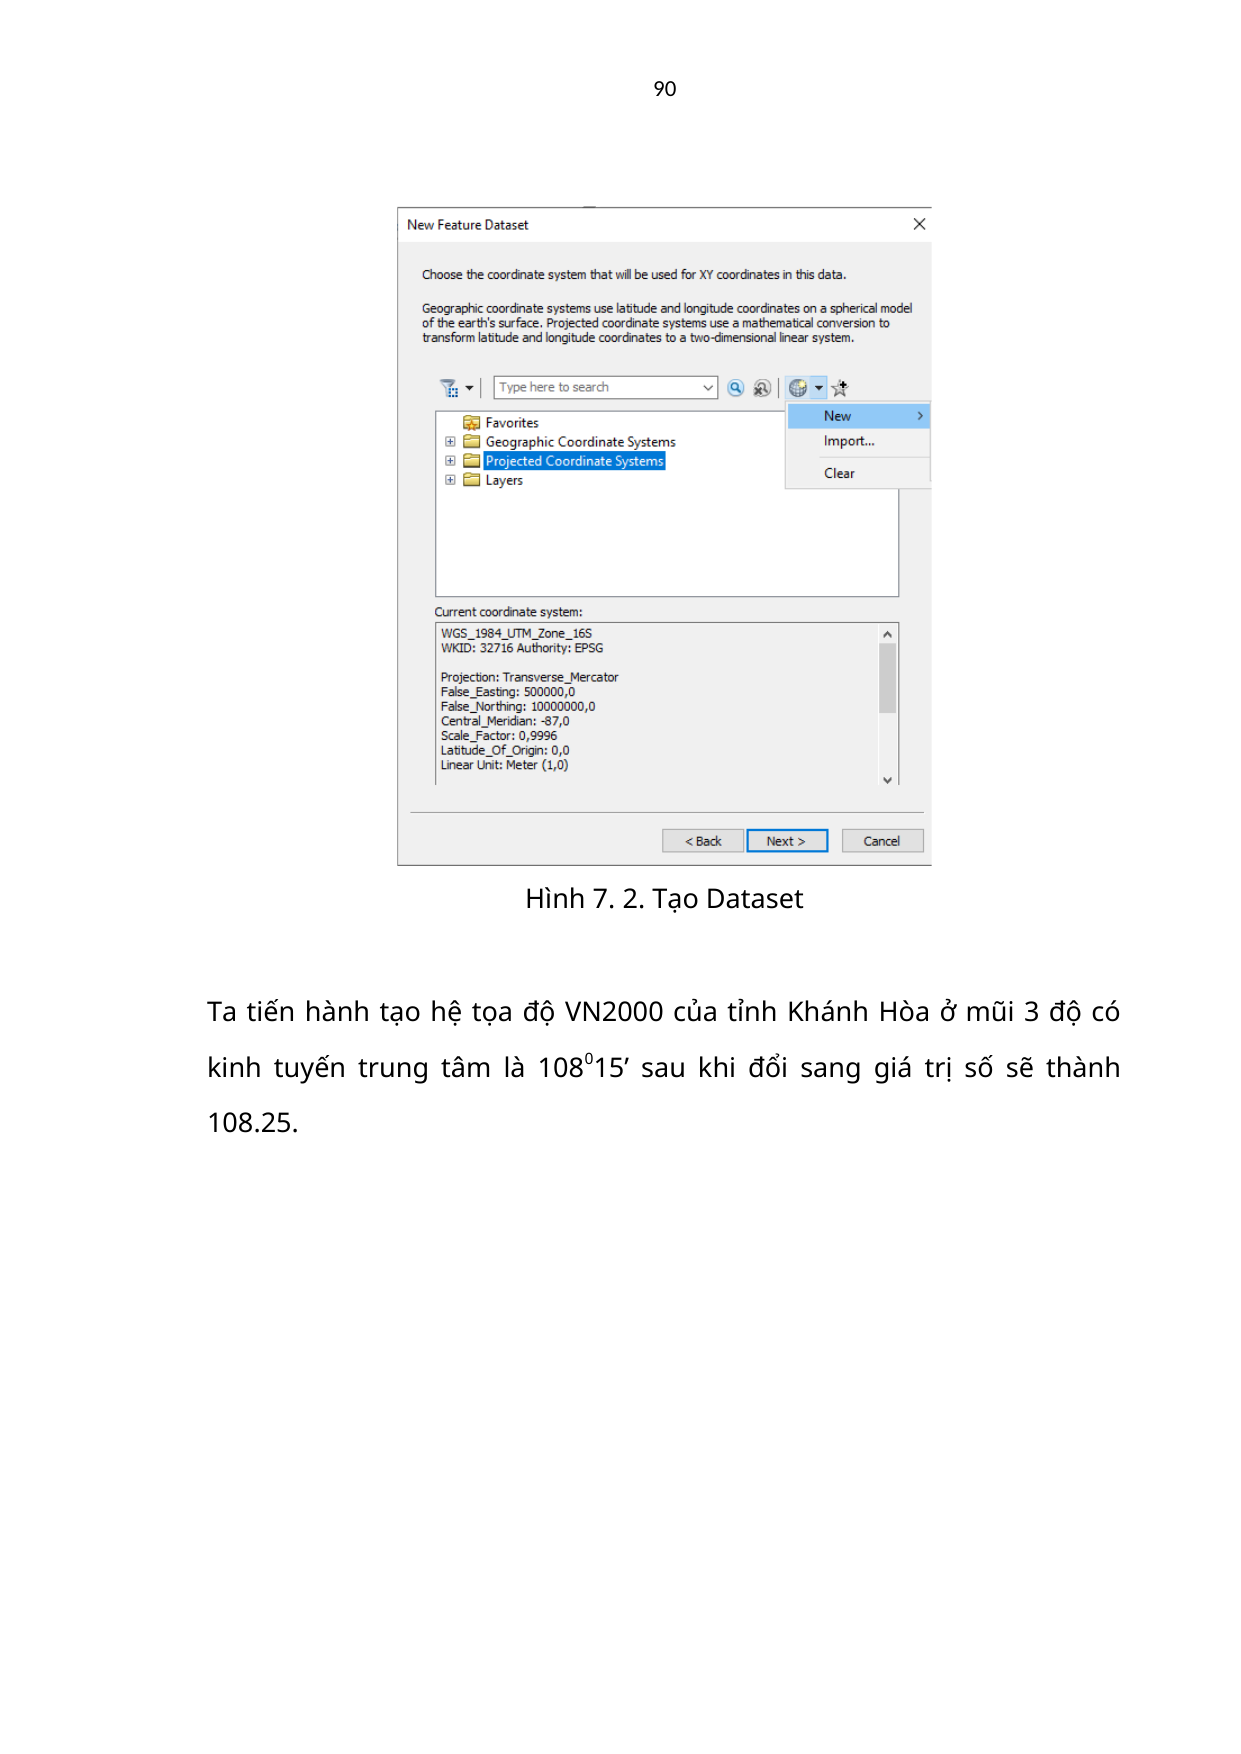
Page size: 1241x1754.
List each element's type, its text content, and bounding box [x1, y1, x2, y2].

text Ta tiến hành tạo hệ tọa độ VN2000 của tỉnh Khánh Hòa ở mũi 3 độ có kinh tuyến trung tâm là 108015’ sau khi đổi sang giá trị số sẽ thành 108.25. [207, 993, 1122, 1140]
picture [397, 206, 932, 866]
text Hình 7. 2. Tạo Dataset [207, 880, 1122, 917]
